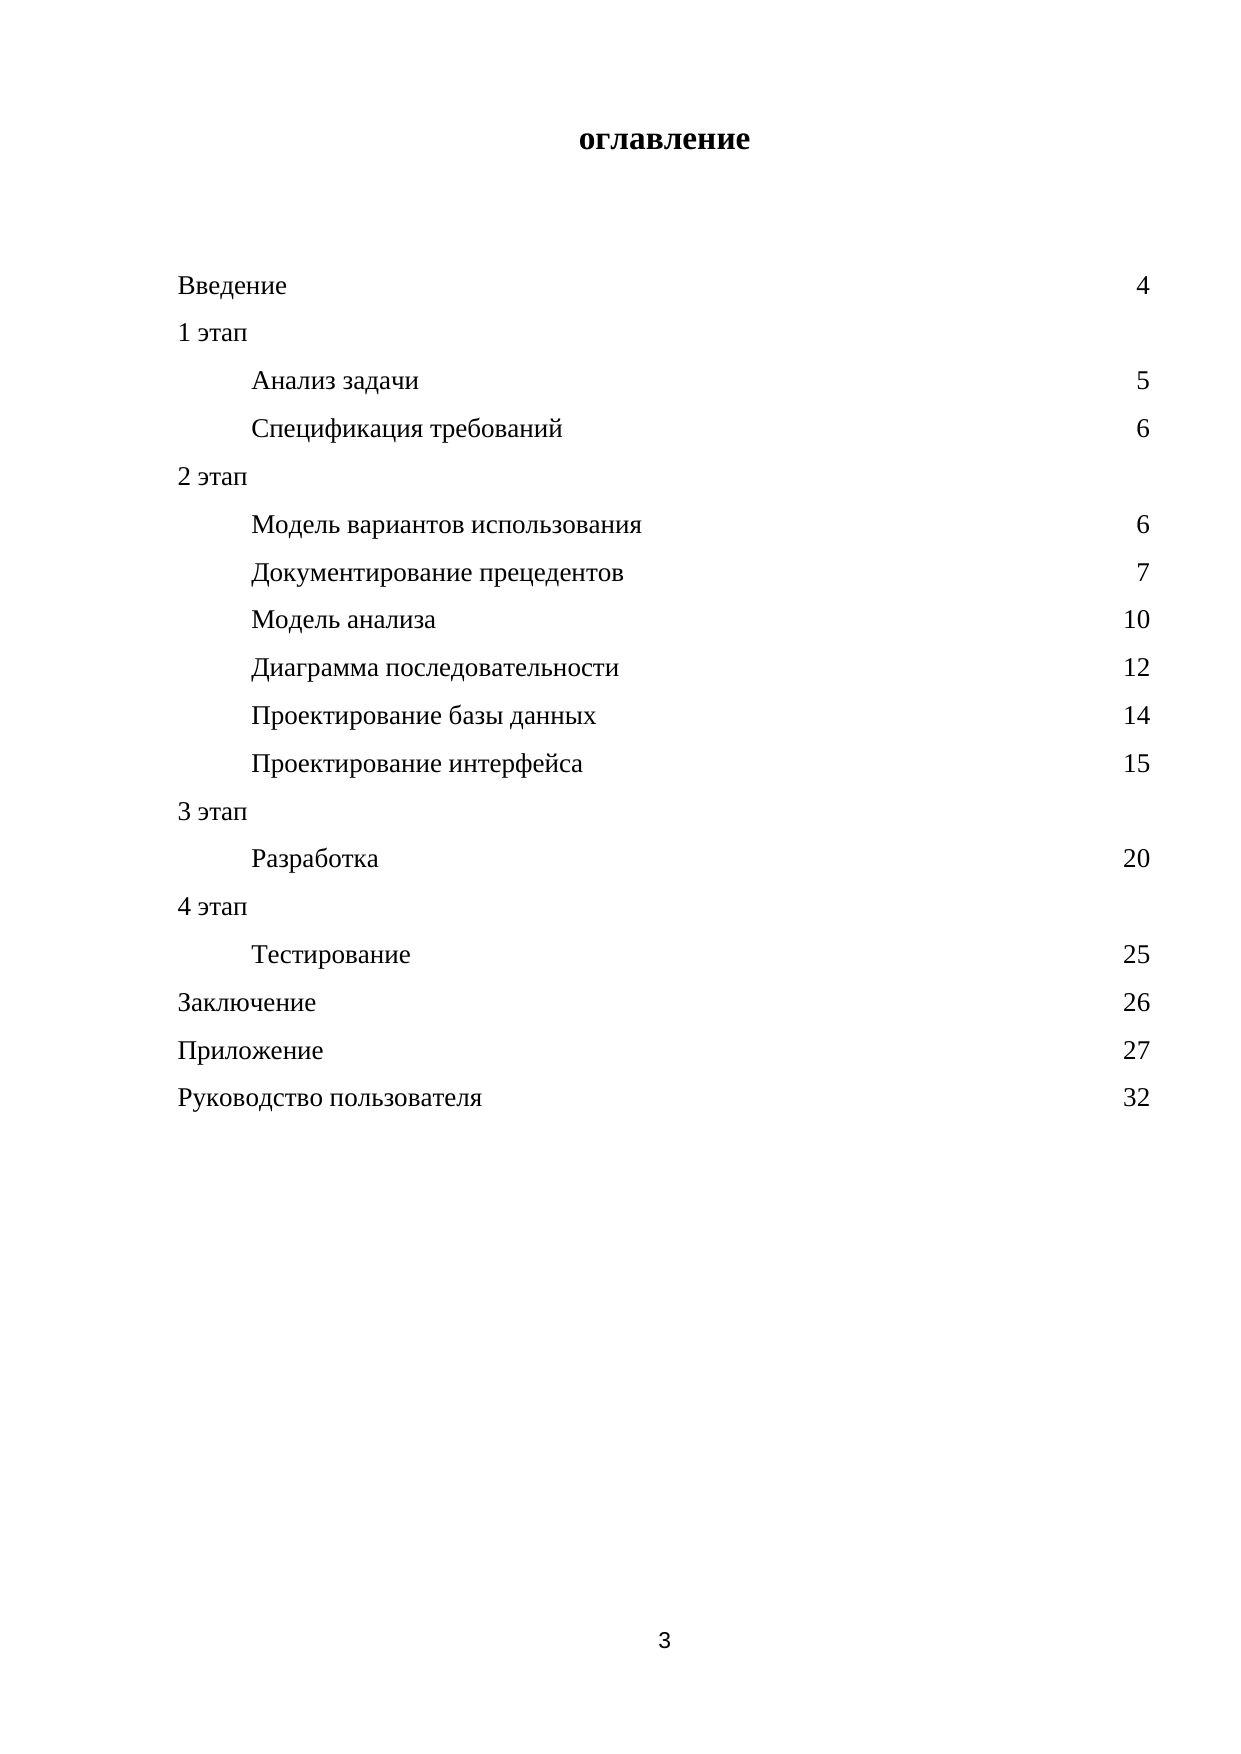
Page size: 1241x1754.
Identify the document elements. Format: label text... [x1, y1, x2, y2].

text Анализ задачи 5 [177, 364, 1152, 396]
text Модель анализа 10 [177, 603, 1152, 634]
text Проектирование интерфейса 15 [177, 747, 1152, 778]
text Разработка 20 [177, 842, 1152, 874]
text оглавление [177, 118, 1152, 156]
text Тестирование 25 [177, 938, 1152, 969]
text Модель вариантов использования 6 [177, 508, 1152, 539]
text 3 этап [177, 795, 1152, 826]
text Приложение 27 [177, 1034, 1152, 1065]
text Руководство пользователя 32 [177, 1082, 1152, 1113]
text 1 этап [177, 317, 1152, 348]
text Заключение 26 [177, 986, 1152, 1017]
text Документирование прецедентов 7 [177, 556, 1152, 587]
text Спецификация требований 6 [177, 412, 1152, 443]
text Проектирование базы данных 14 [177, 699, 1152, 730]
text Введение 4 [177, 269, 1152, 300]
text Диаграмма последовательности 12 [177, 651, 1152, 682]
text 2 этап [177, 460, 1152, 491]
text 4 этап [177, 890, 1152, 921]
